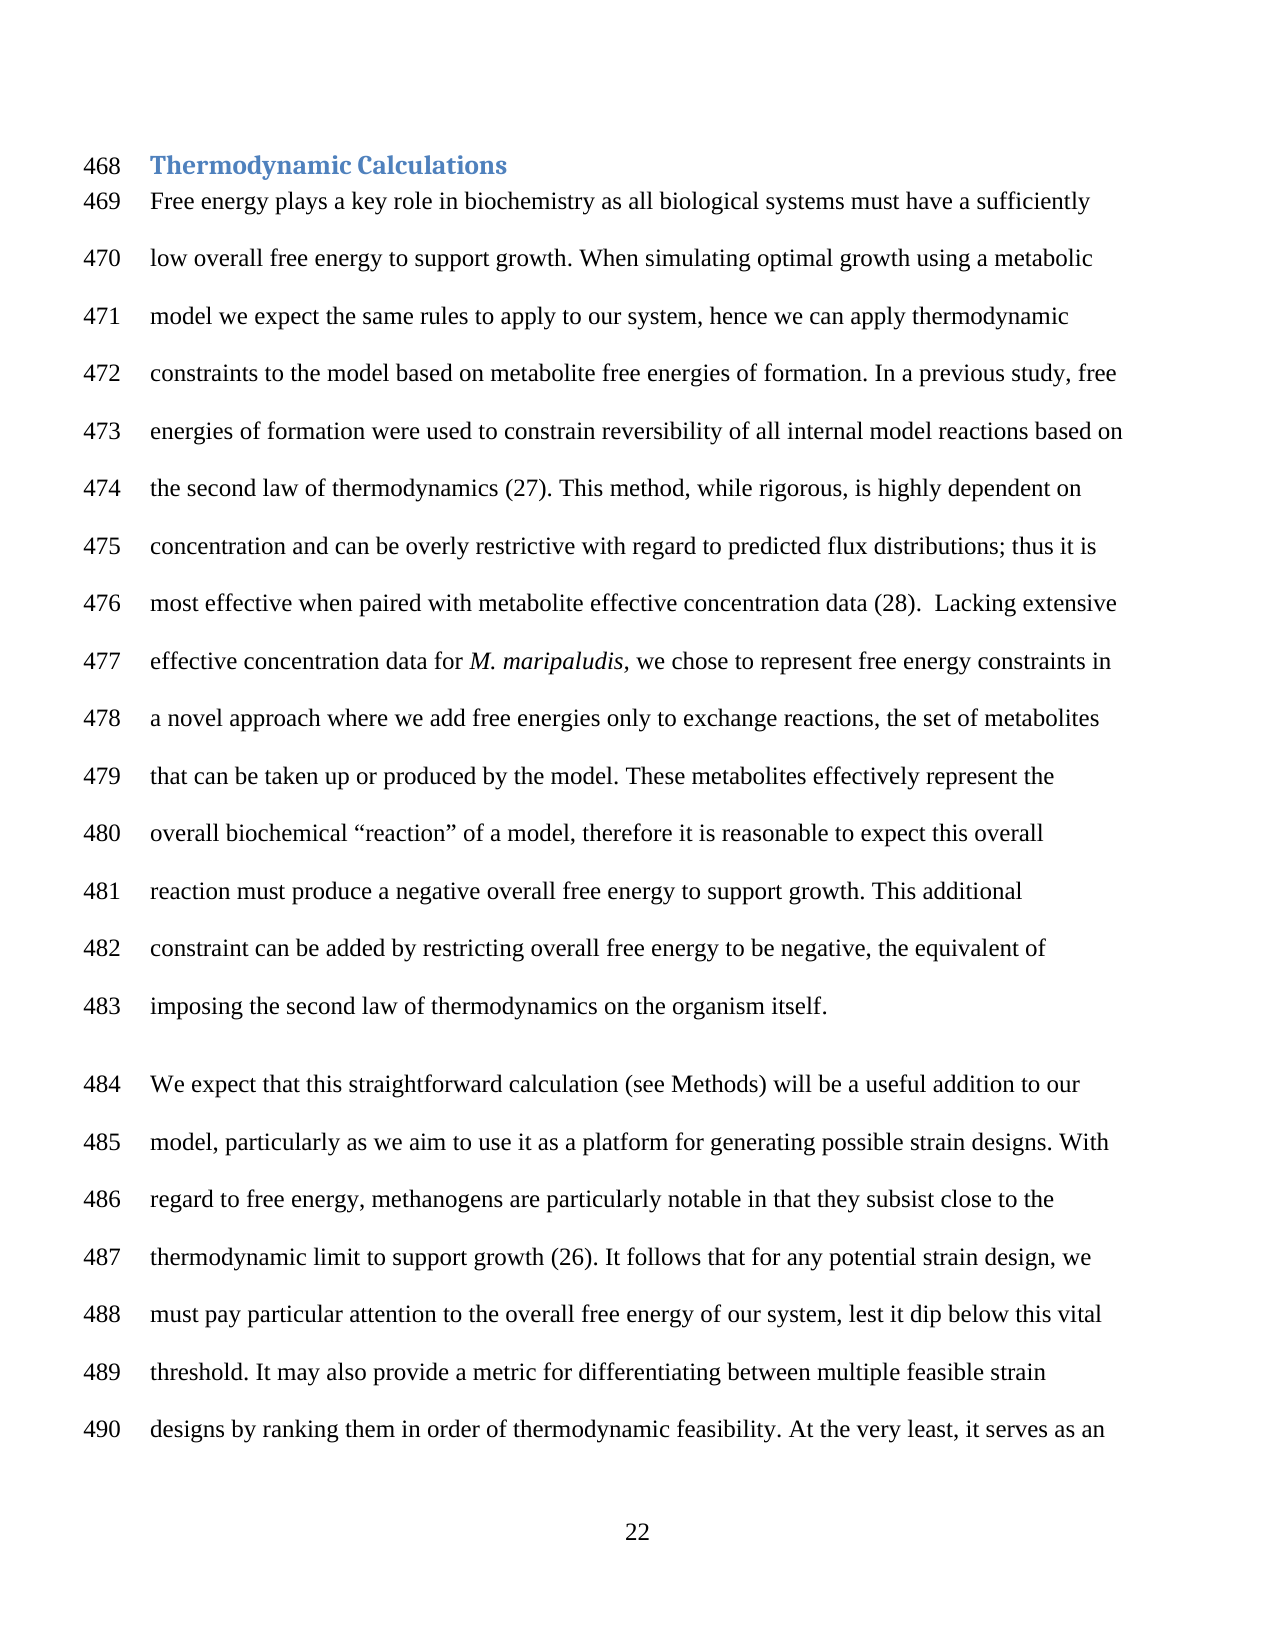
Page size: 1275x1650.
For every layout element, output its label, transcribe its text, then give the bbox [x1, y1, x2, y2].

text Free energy plays a key role in biochemistry as all biological systems must have a sufficiently low overall free energy to support growth. When simulating optimal growth using a metabolic model we expect the same rules to apply to our system, hence we can apply thermodynamic constraints to the model based on metabolite free energies of formation. In a previous study, free energies of formation were used to constrain reversibility of all internal model reactions based on the second law of thermodynamics (27). This method, while rigorous, is highly dependent on concentration and can be overly restrictive with regard to predicted flux distributions; thus it is most effective when paired with metabolite effective concentration data (28). Lacking extensive effective concentration data for M. maripaludis, we chose to represent free energy constraints in a novel approach where we add free energies only to exchange reactions, the set of metabolites that can be taken up or produced by the model. These metabolites effectively represent the overall biochemical “reaction” of a model, therefore it is reasonable to expect this overall reaction must produce a negative overall free energy to support growth. This additional constraint can be added by restricting overall free energy to be negative, the equivalent of imposing the second law of thermodynamics on the organism itself. [150, 186, 1125, 1019]
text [150, 1069, 1125, 1443]
subtitle Thermodynamic Calculations [150, 150, 1125, 181]
